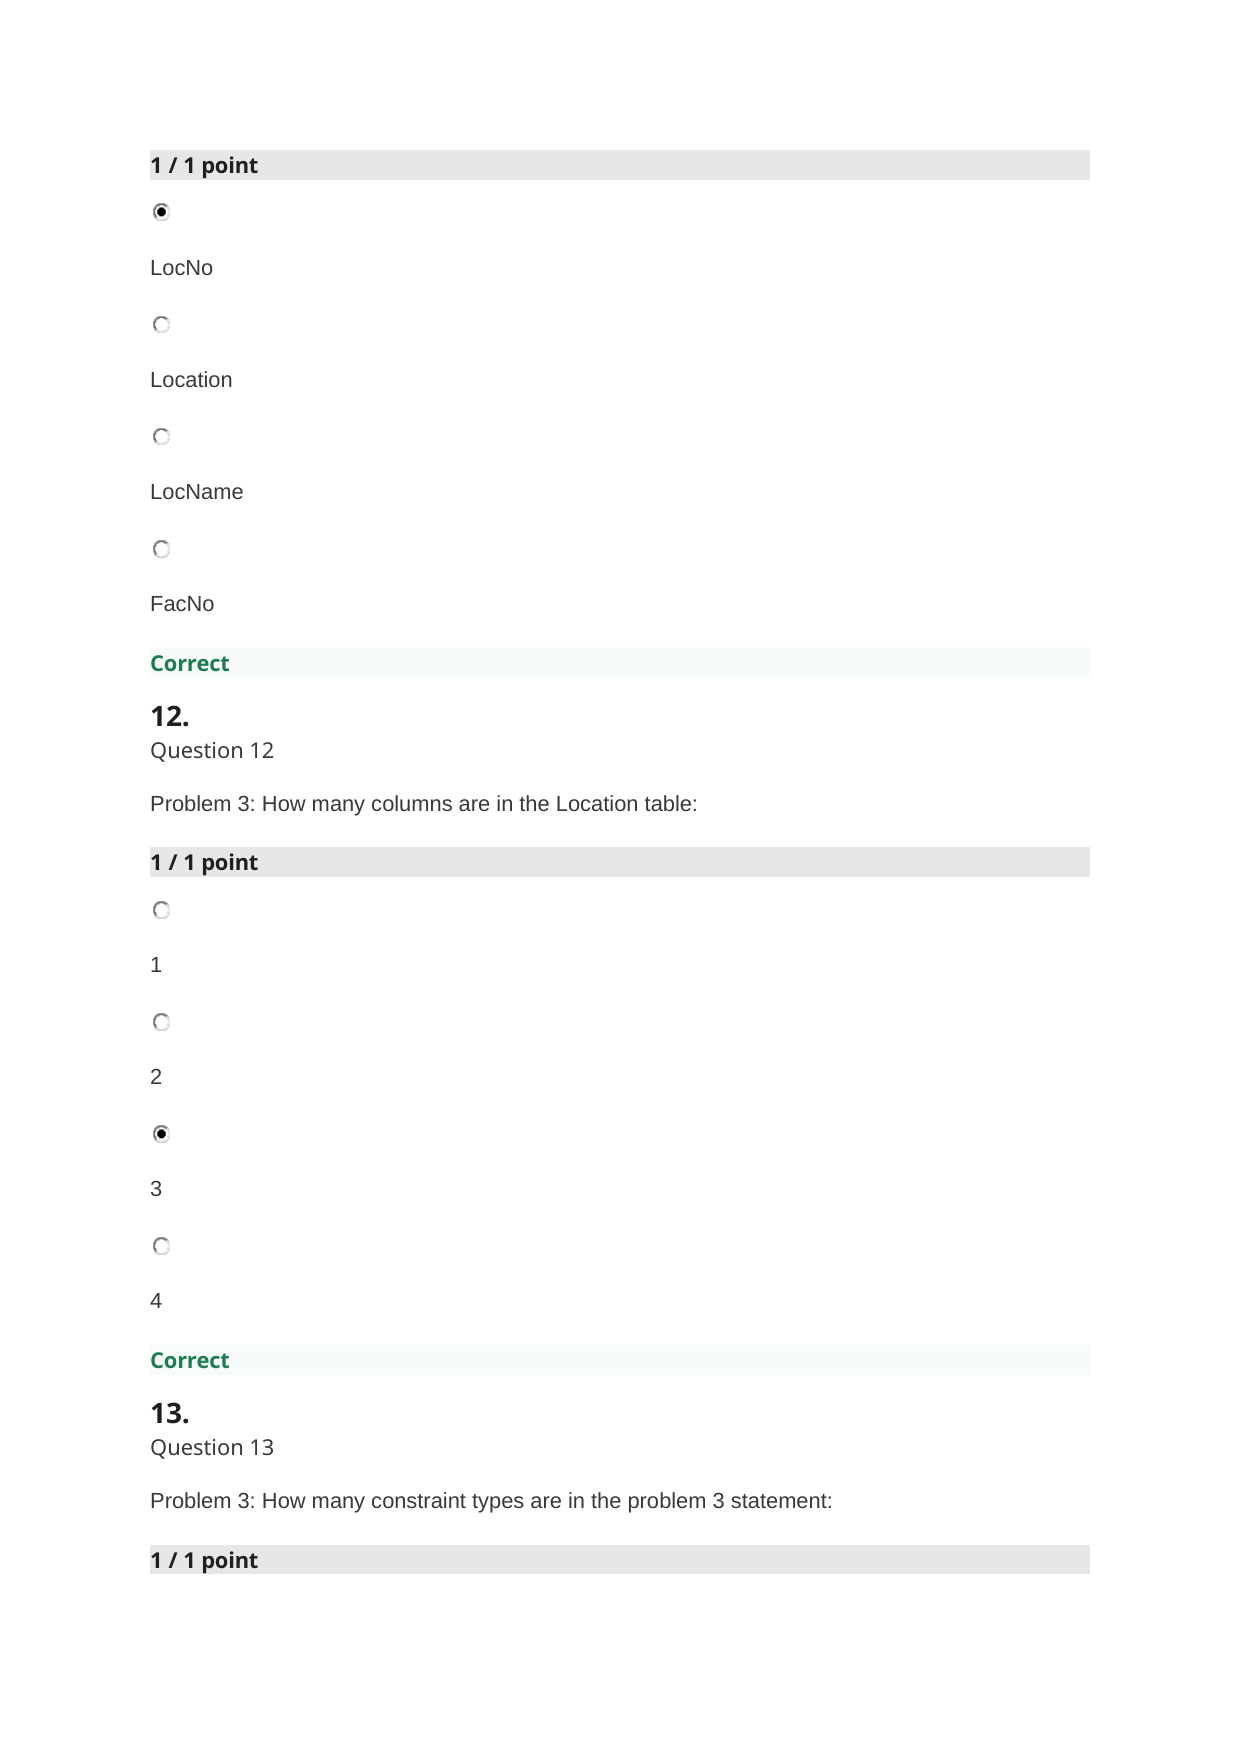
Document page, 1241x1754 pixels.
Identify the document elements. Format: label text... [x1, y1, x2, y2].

subtitle 13. [150, 1394, 1090, 1432]
text 1 / 1 point [150, 847, 1090, 877]
text Correct [150, 1345, 1090, 1375]
text LocNo [150, 247, 1090, 280]
text 1 / 1 point [150, 1545, 1090, 1574]
text 4 [150, 1281, 1090, 1314]
text Question 12 [150, 734, 1090, 764]
text Location [150, 359, 1090, 392]
text LocName [150, 471, 1090, 504]
subtitle 12. [150, 696, 1090, 734]
text Question 13 [150, 1432, 1090, 1462]
text 1 [150, 944, 1090, 977]
text 1 / 1 point [150, 150, 1090, 180]
text 3 [150, 1169, 1090, 1201]
text Problem 3: How many columns are in the Location table: [150, 783, 1090, 816]
text 2 [150, 1056, 1090, 1089]
text FacNo [150, 583, 1090, 616]
text Problem 3: How many constraint types are in the problem 3 statement: [150, 1481, 1090, 1513]
text Correct [150, 647, 1090, 677]
